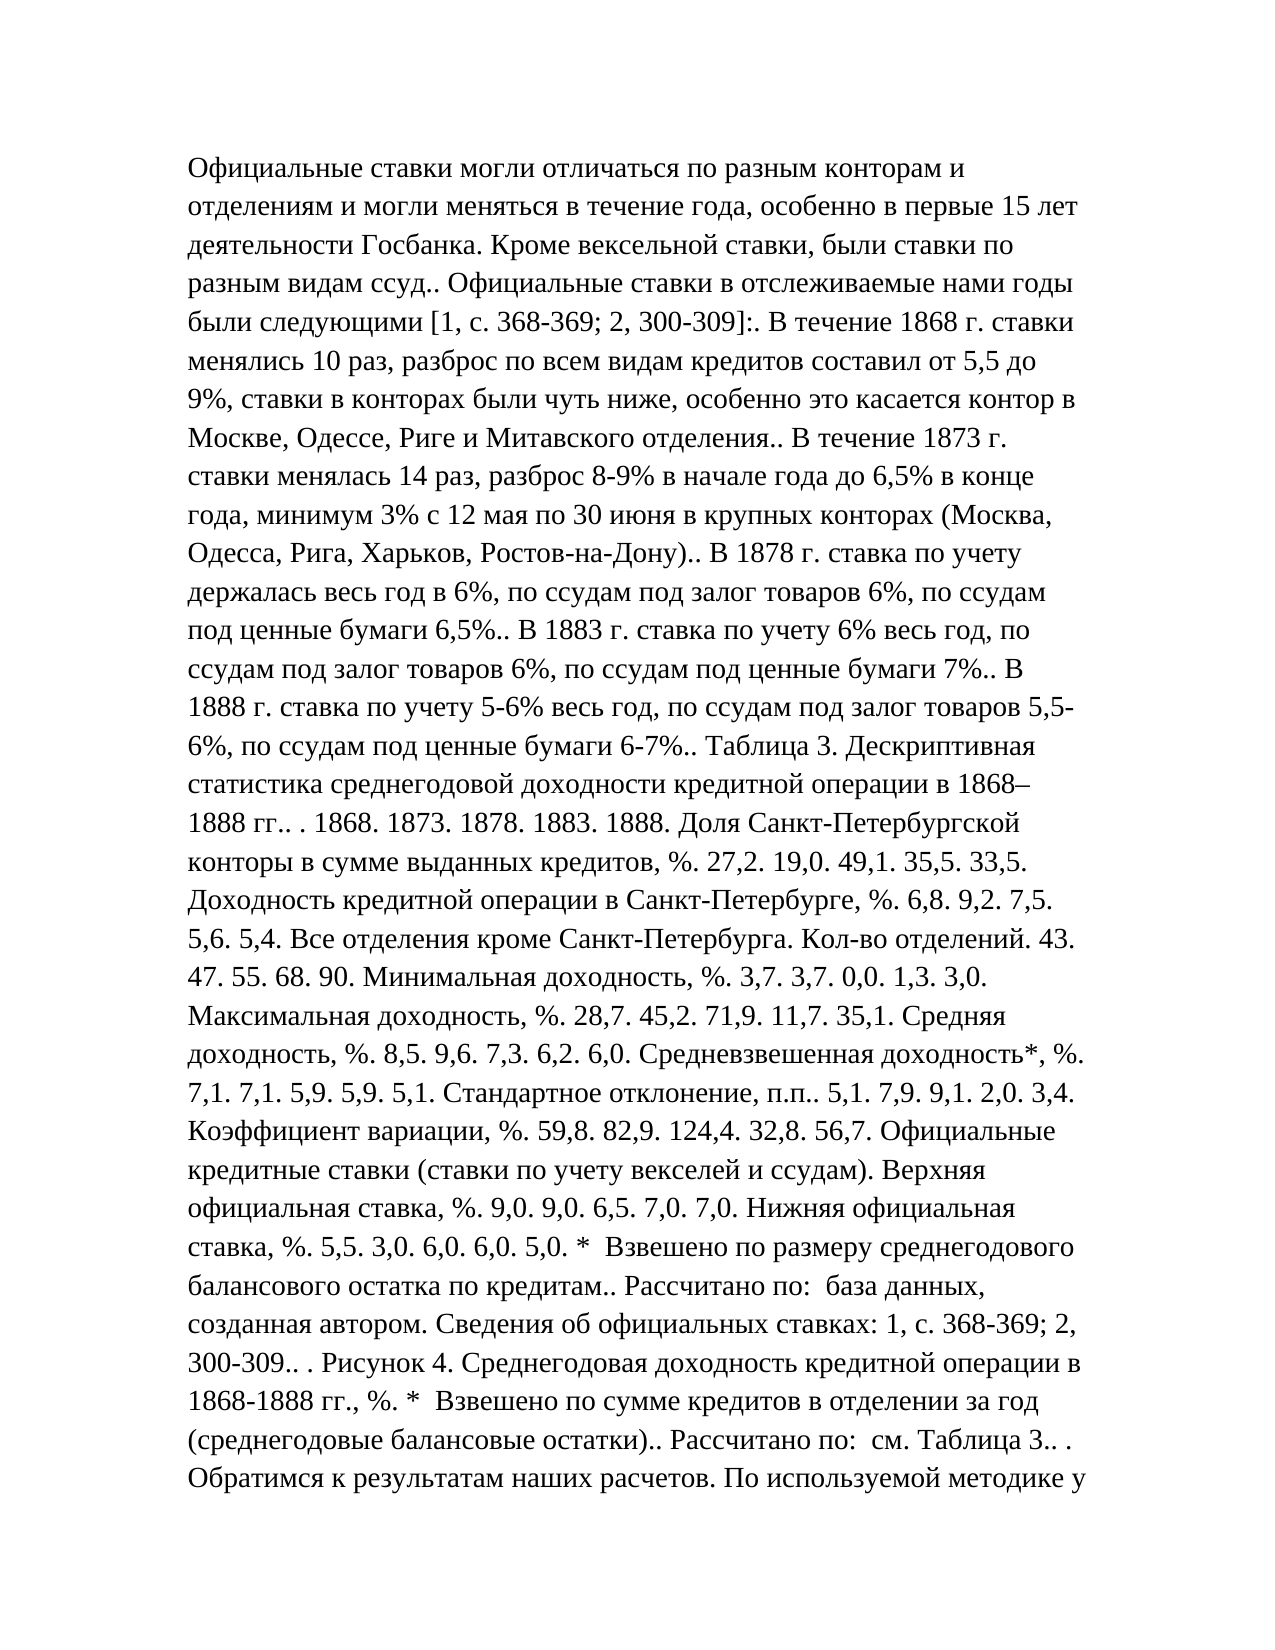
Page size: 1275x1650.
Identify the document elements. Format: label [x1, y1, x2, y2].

text [187, 150, 1087, 1494]
